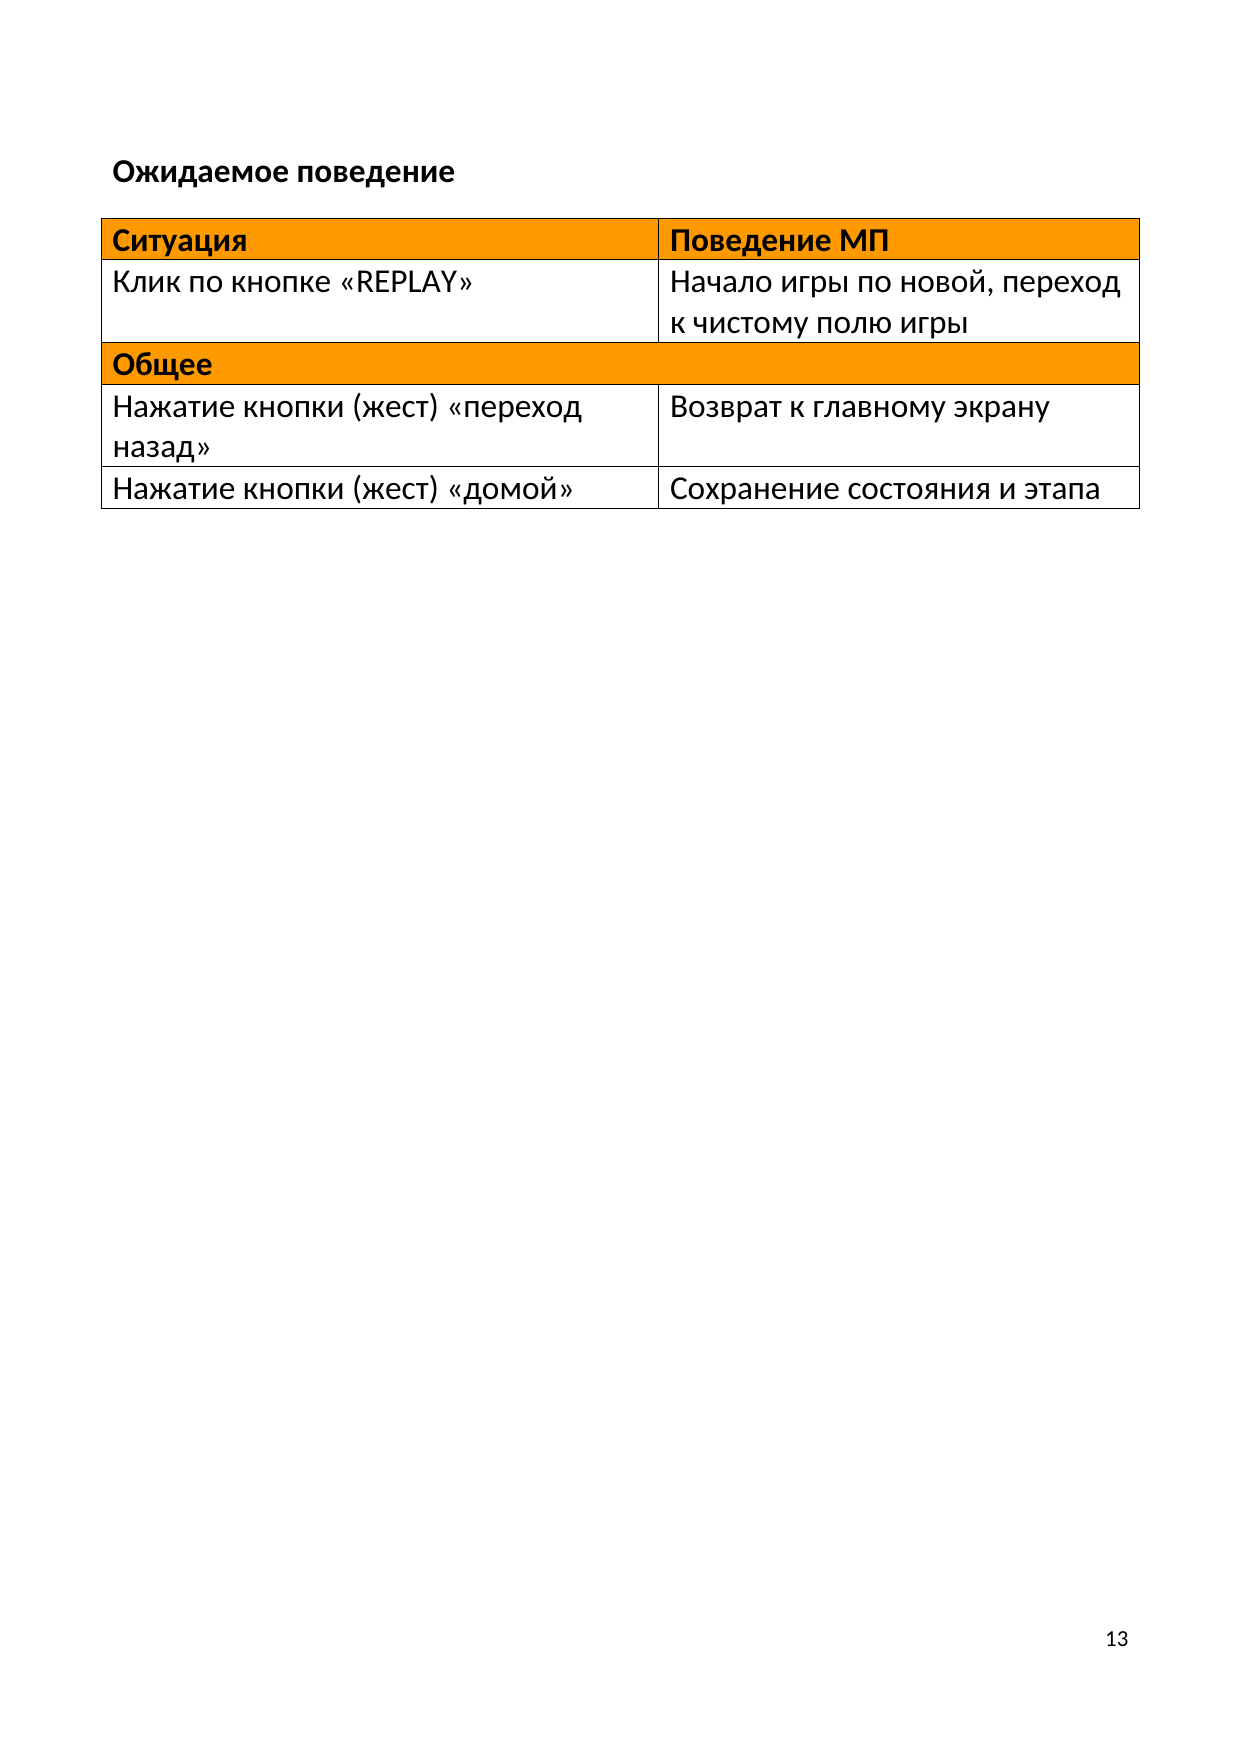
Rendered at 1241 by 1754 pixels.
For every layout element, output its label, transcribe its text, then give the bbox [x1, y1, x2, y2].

table_header Поведение МП [659, 219, 1139, 259]
table_cell Сохранение состояния и этапа [659, 467, 1139, 508]
table_cell Нажатие кнопки (жест) «переход назад» [102, 385, 658, 466]
table_header Ситуация [102, 219, 658, 259]
text Ожидаемое поведение [112, 150, 1128, 191]
table_cell Клик по кнопке «REPLAY» [102, 260, 658, 342]
table_cell Возврат к главному экрану [659, 385, 1139, 466]
table_cell Начало игры по новой, переход к чистому полю игры [659, 260, 1139, 342]
table_cell Нажатие кнопки (жест) «домой» [102, 467, 658, 508]
table_cell Общее [102, 343, 1139, 384]
